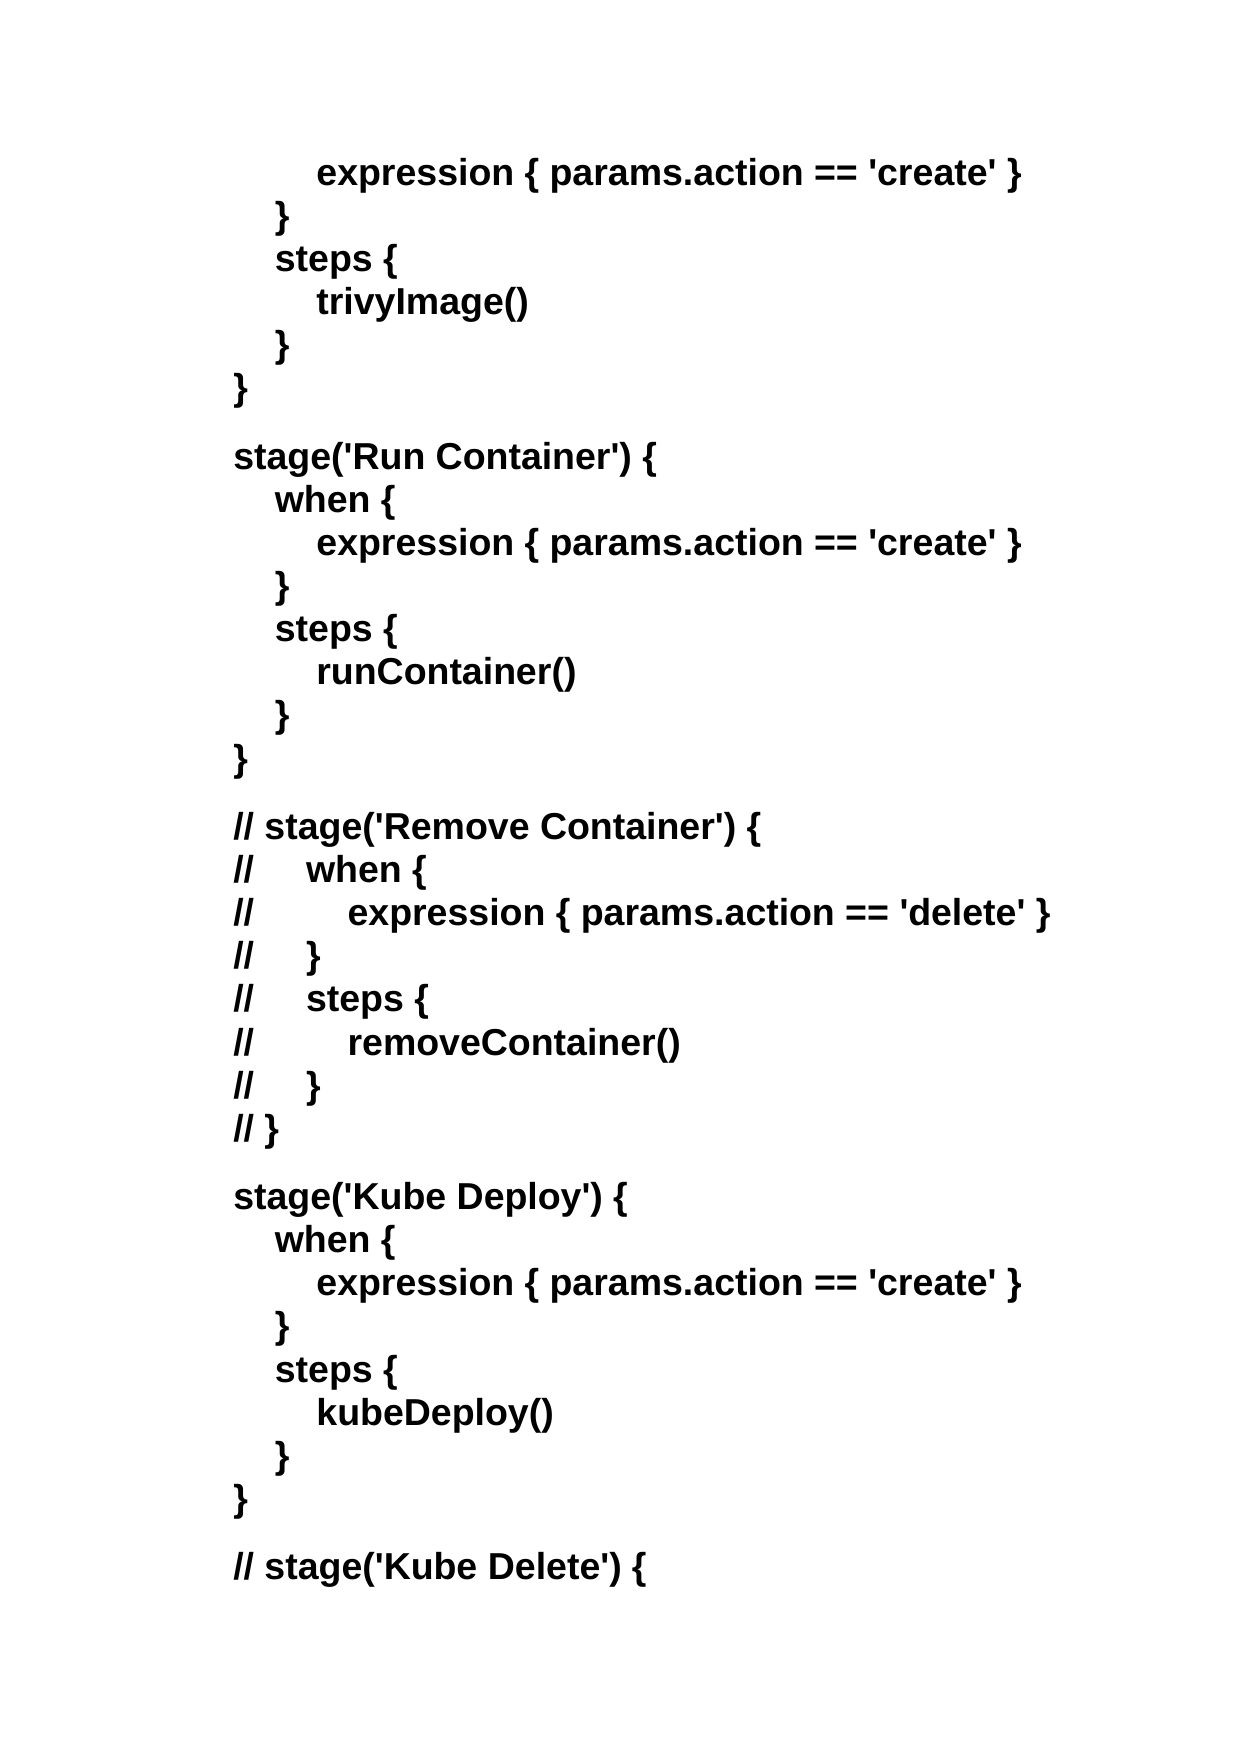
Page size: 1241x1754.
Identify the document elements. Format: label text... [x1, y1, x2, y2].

text expression { params.action == 'create' } [150, 520, 1090, 563]
text steps { [150, 606, 1090, 649]
text stage('Run Container') { [150, 434, 1090, 477]
text } [150, 322, 1090, 366]
text } [150, 1304, 1090, 1347]
text // stage('Kube Delete') { [150, 1544, 1090, 1588]
text expression { params.action == 'create' } [150, 1261, 1090, 1304]
text stage('Kube Deploy') { [150, 1174, 1090, 1217]
text when { [150, 477, 1090, 520]
text // stage('Remove Container') { [150, 804, 1090, 847]
text trivyImage() [150, 279, 1090, 322]
text when { [150, 1217, 1090, 1261]
text } [150, 1476, 1090, 1519]
text } [150, 1433, 1090, 1476]
text } [150, 366, 1090, 409]
text steps { [150, 236, 1090, 279]
text // } [150, 933, 1090, 977]
text expression { params.action == 'create' } [150, 150, 1090, 193]
text // when { [150, 847, 1090, 890]
text // expression { params.action == 'delete' } [150, 890, 1090, 933]
text runContainer() [150, 649, 1090, 693]
text // steps { [150, 977, 1090, 1020]
text } [150, 563, 1090, 606]
text } [150, 193, 1090, 236]
text } [150, 736, 1090, 779]
text // } [150, 1106, 1090, 1149]
text } [150, 693, 1090, 736]
text // removeContainer() [150, 1020, 1090, 1063]
text // } [150, 1063, 1090, 1106]
text steps { [150, 1347, 1090, 1390]
text kubeDeploy() [150, 1390, 1090, 1433]
